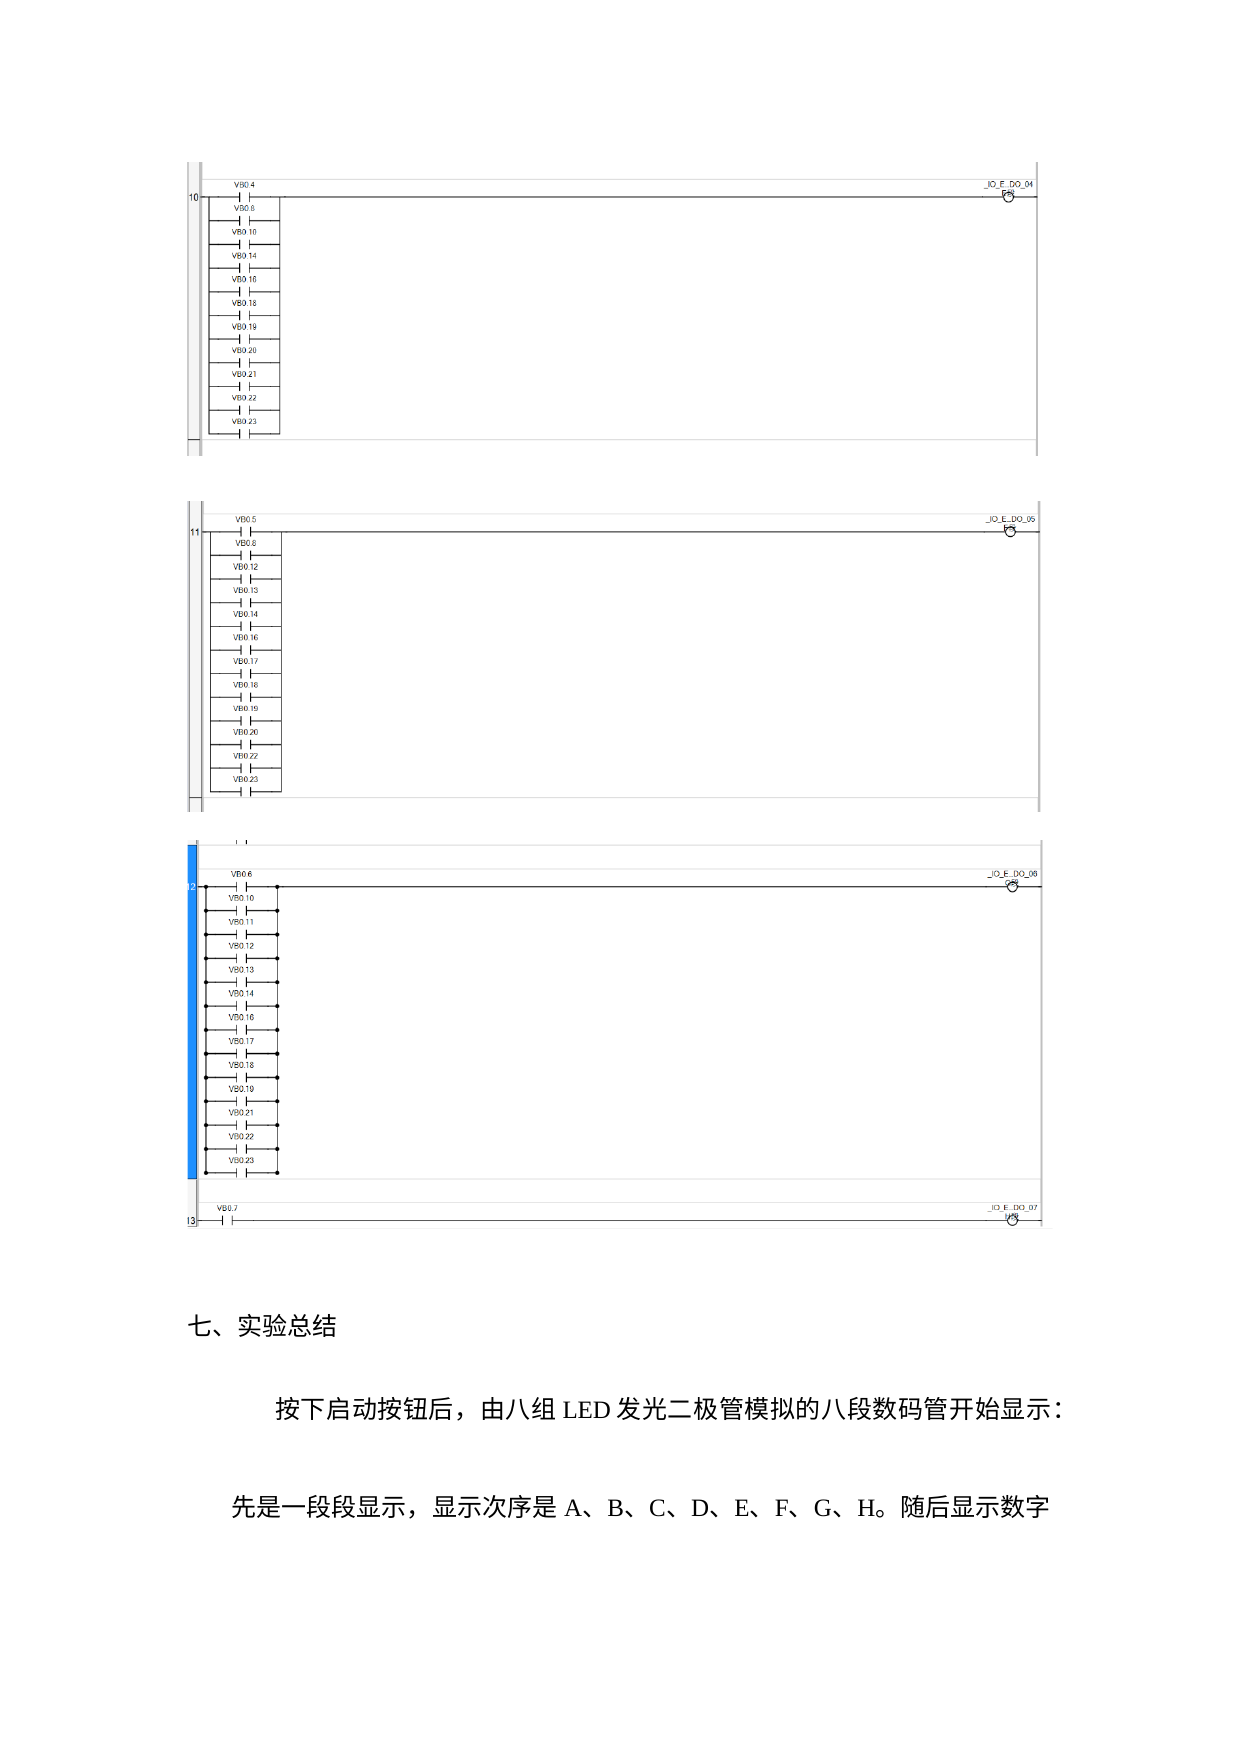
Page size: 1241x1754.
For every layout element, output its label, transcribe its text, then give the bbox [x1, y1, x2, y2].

picture [187, 501, 1053, 812]
picture [187, 162, 1053, 456]
picture [187, 840, 1053, 1229]
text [231, 1375, 1053, 1538]
text 七、实验总结 [187, 1292, 1053, 1357]
